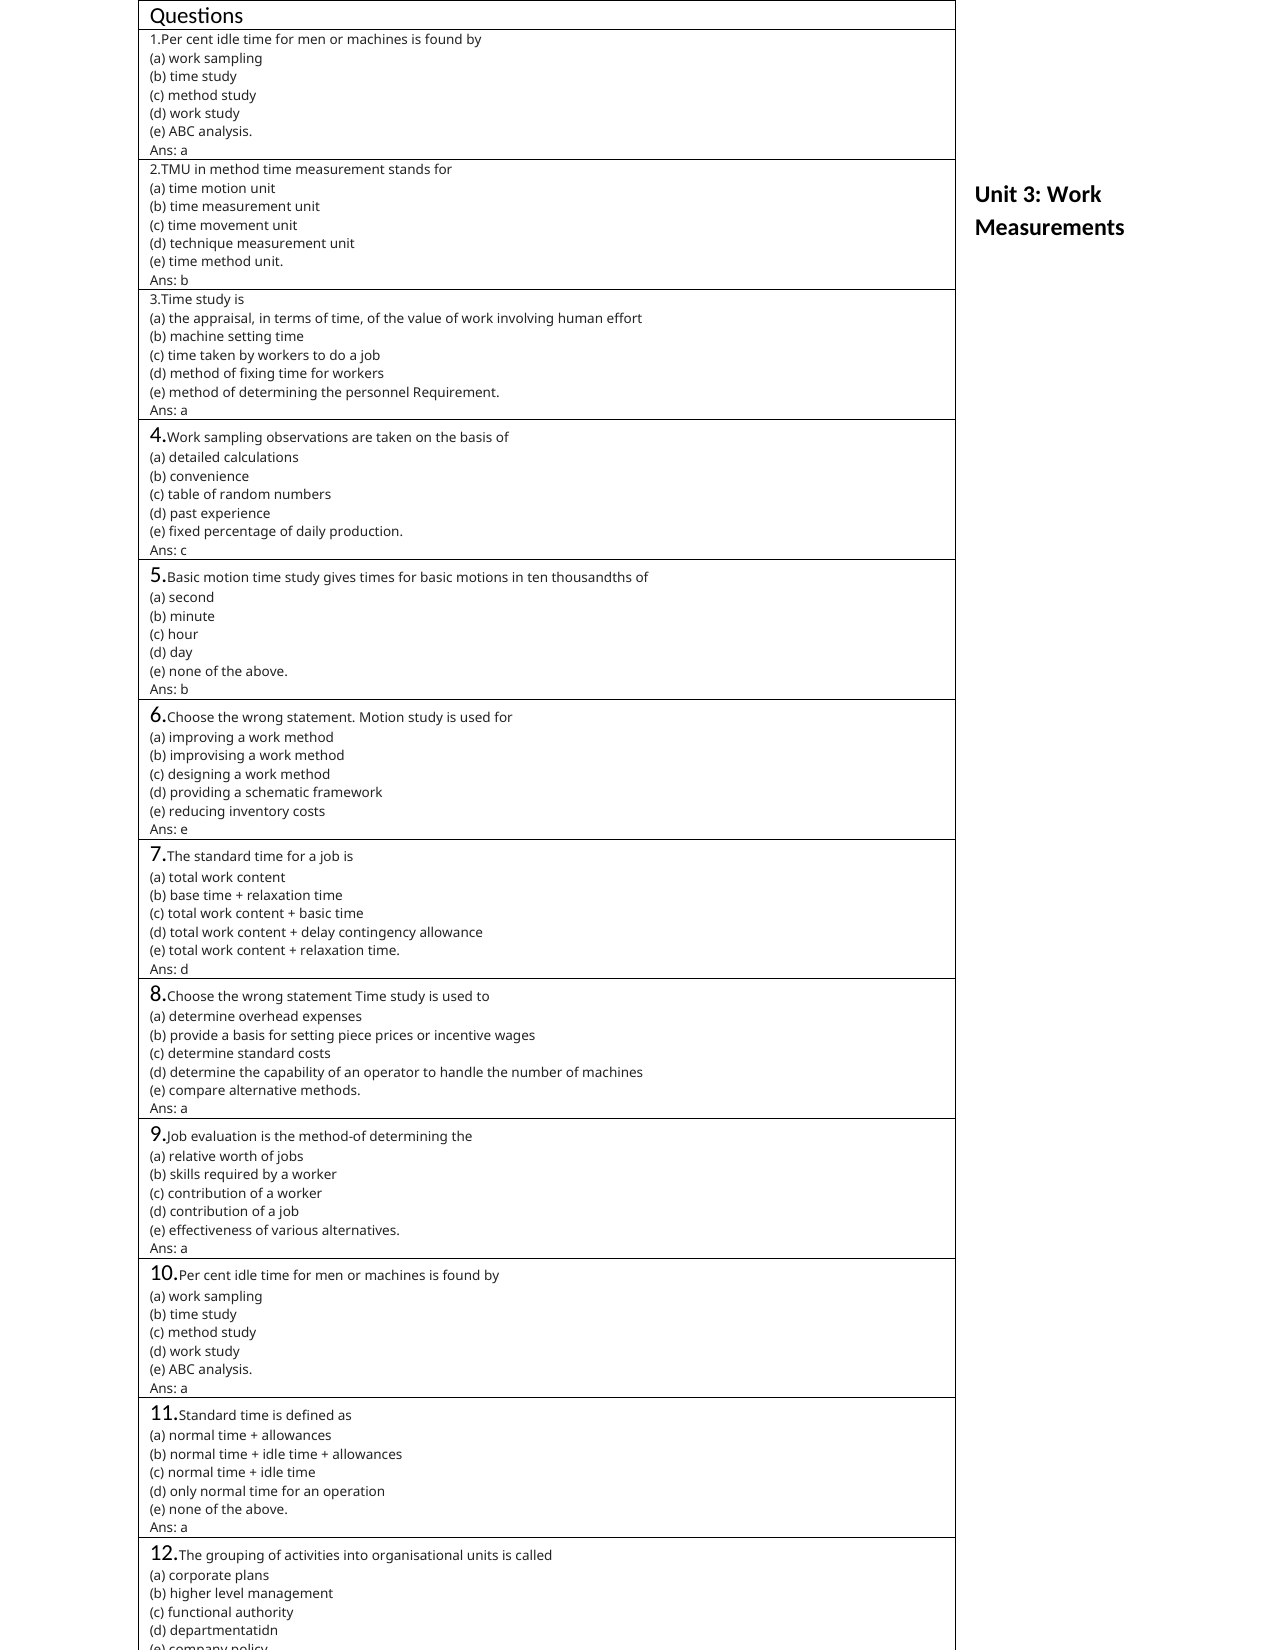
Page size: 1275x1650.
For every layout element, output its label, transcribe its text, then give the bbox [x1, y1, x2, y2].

table_cell 9.Job evaluation is the method-of determining the (a) relative worth of jobs (b) skills required by a worker (c) contribution of a worker (d) contribution of a job (e) effectiveness of various alternatives. Ans: a [139, 1119, 955, 1257]
table_cell 6.Choose the wrong statement. Motion study is used for (a) improving a work method (b) improvising a work method (c) designing a work method (d) providing a schematic framework (e) reducing inventory costs Ans: e [139, 700, 955, 838]
table_cell 10.Per cent idle time for men or machines is found by (a) work sampling (b) time study (c) method study (d) work study (e) ABC analysis. Ans: a [139, 1259, 955, 1397]
table_cell 7.The standard time for a job is (a) total work content (b) base time + relaxation time (c) total work content + basic time (d) total work content + delay contingency allowance (e) total work content + relaxation time. Ans: d [139, 840, 955, 978]
table_cell 3.Time study is (a) the appraisal, in terms of time, of the value of work involving human effort (b) machine setting time (c) time taken by workers to do a job (d) method of fixing time for workers (e) method of determining the personnel Requirement. Ans: a [139, 290, 955, 419]
text Unit 3: Work Measurements [956, 179, 1125, 242]
table_cell 12.The grouping of activities into organisational units is called (a) corporate plans (b) higher level management (c) functional authority (d) departmentatidn (e) company policy. Ans: d [139, 1538, 955, 1650]
table_cell 4.Work sampling observations are taken on the basis of (a) detailed calculations (b) convenience (c) table of random numbers (d) past experience (e) fixed percentage of daily production. Ans: c [139, 420, 955, 559]
table_cell 2.TMU in method time measurement stands for (a) time motion unit (b) time measurement unit (c) time movement unit (d) technique measurement unit (e) time method unit. Ans: b [139, 160, 955, 289]
table_cell 5.Basic motion time study gives times for basic motions in ten thousandths of (a) second (b) minute (c) hour (d) day (e) none of the above. Ans: b [139, 560, 955, 699]
table_cell 1.Per cent idle time for men or machines is found by (a) work sampling (b) time study (c) method study (d) work study (e) ABC analysis. Ans: a [139, 30, 955, 159]
table_header Questions [139, 1, 955, 29]
table_cell 8.Choose the wrong statement Time study is used to (a) determine overhead expenses (b) provide a basis for setting piece prices or incentive wages (c) determine standard costs (d) determine the capability of an operator to handle the number of machines (e) compare alternative methods. Ans: a [139, 979, 955, 1118]
table_cell 11.Standard time is defined as (a) normal time + allowances (b) normal time + idle time + allowances (c) normal time + idle time (d) only normal time for an operation (e) none of the above. Ans: a [139, 1398, 955, 1537]
